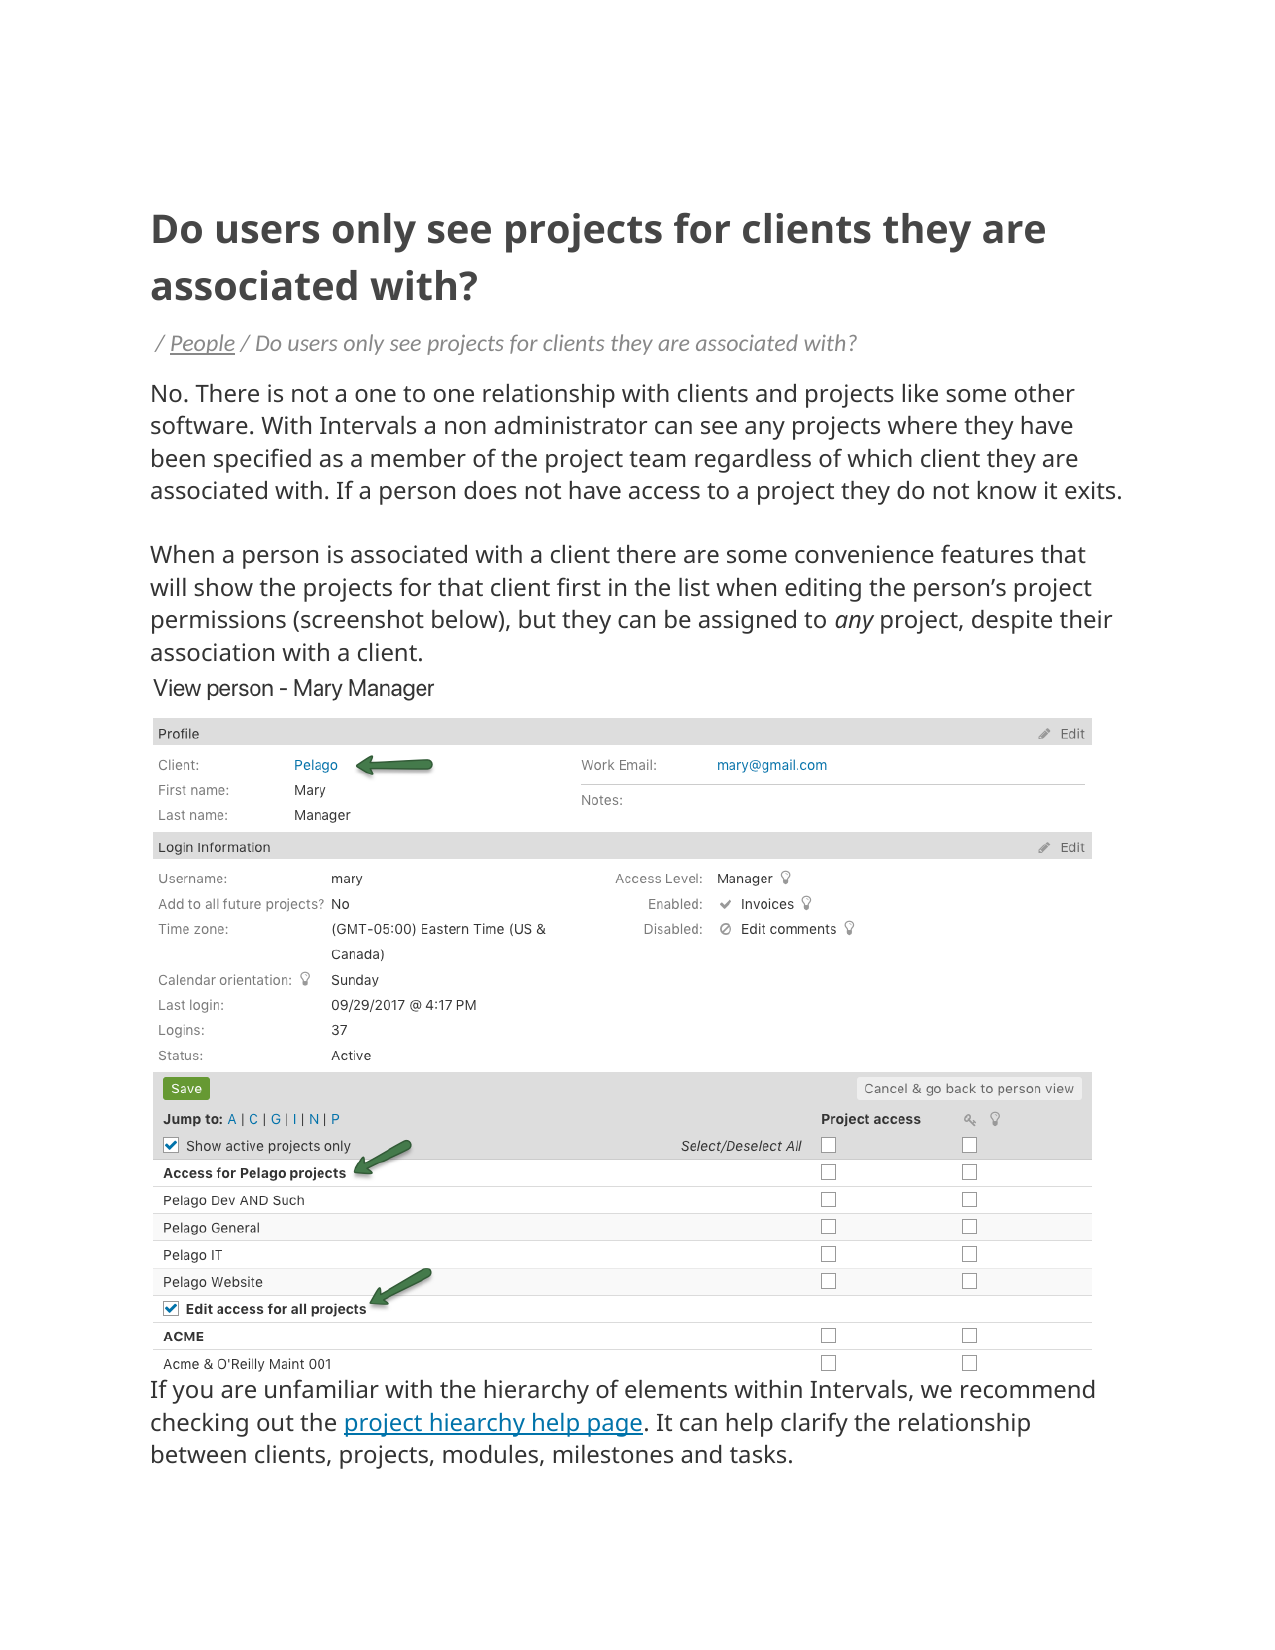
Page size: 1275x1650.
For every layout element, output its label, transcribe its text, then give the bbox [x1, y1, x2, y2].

text If you are unfamiliar with the hierarchy of elements within Intervals, we recommend checking out the project hiearchy help page. It can help clarify the relationship between clients, projects, modules, milestones and tasks. [150, 1373, 1125, 1471]
text When a person is associated with a client there are some convenience features that will show the projects for that client first in the list when editing the person’s project permissions (screenshot below), but they can be assigned to any project, despite their association with a client. [150, 538, 1125, 668]
text / People / Do users only see projects for clients they are associated with? [150, 328, 1125, 357]
picture [150, 668, 1104, 1374]
text No. There is not a one to one relationship with clients and projects like some other software. With Intervals a non administrator can see any projects where they have been specified as a member of the project team regardless of which client they are associated with. If a person does not have access to a project they do not know it exits. [150, 376, 1125, 507]
subtitle Do users only see projects for clients they are associated with? [150, 197, 1125, 312]
